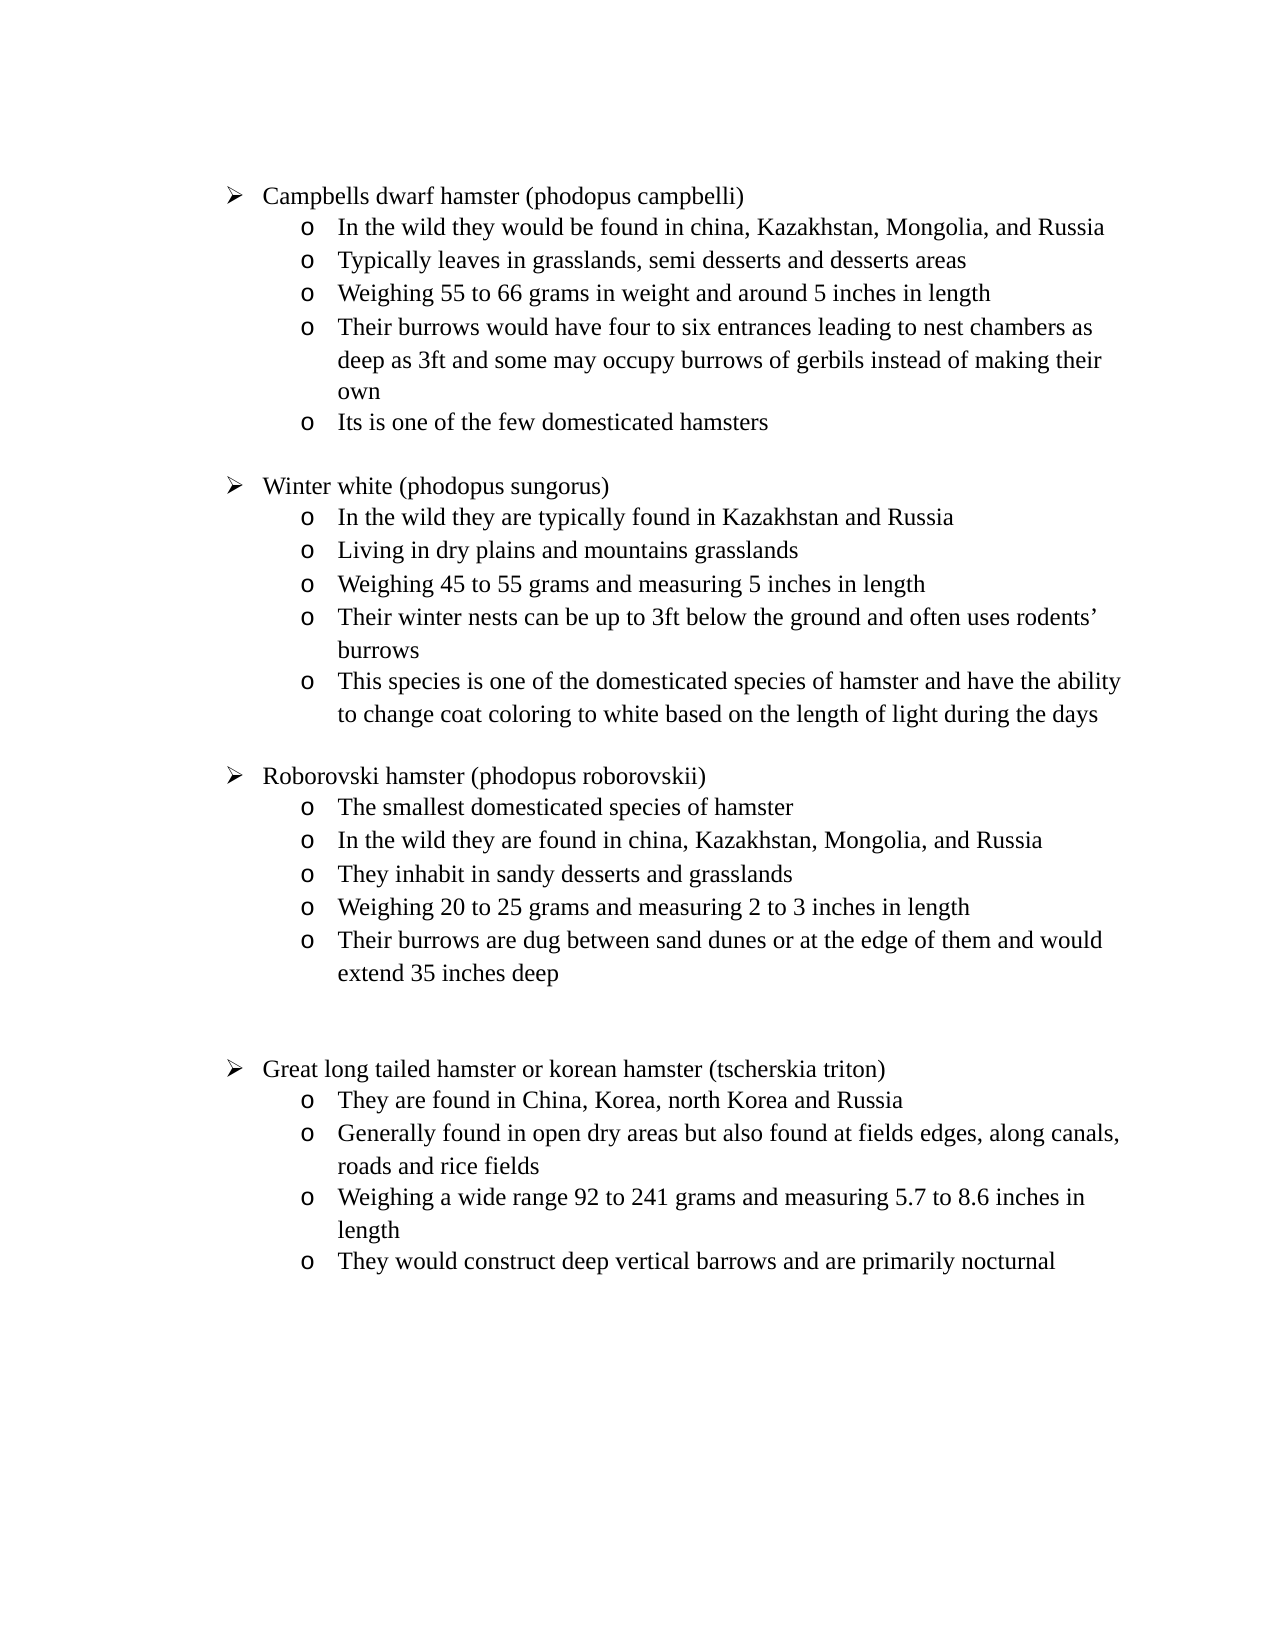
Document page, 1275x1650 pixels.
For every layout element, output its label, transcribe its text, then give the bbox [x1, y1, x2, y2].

list They would construct deep vertical barrows and are primarily nocturnal [300, 1246, 1125, 1277]
list Weighing 55 to 66 grams in weight and around 5 inches in length [300, 278, 1125, 309]
list They are found in China, Korea, north Korea and Russia [300, 1085, 1125, 1116]
list In the wild they are found in china, Kazakhstan, Mongolia, and Russia [300, 826, 1125, 856]
list Generally found in open dry areas but also found at fields edges, along canals, roads and rice fields [300, 1118, 1125, 1180]
list Their burrows would have four to six entrances leading to nest chambers as deep as 3ft and some may occupy burrows of gerbils instead of making their own [300, 312, 1125, 405]
list In the wild they are typically found in Kazakhstan and Russia [300, 502, 1125, 533]
list Weighing 20 to 25 grams and measuring 2 to 3 inches in length [300, 892, 1125, 923]
list Their winter nests can be up to 3ft below the ground and often uses rodents’ burrows [300, 602, 1125, 664]
list They inhabit in sandy desserts and grasslands [300, 859, 1125, 890]
list Its is one of the few domesticated hamsters [300, 407, 1125, 438]
list Typically leaves in grasslands, semi desserts and desserts areas [300, 245, 1125, 276]
list The smallest domesticated species of hamster [300, 792, 1125, 823]
list Their burrows are dug between sand dunes or at the edge of them and would extend 35 inches deep [300, 925, 1125, 987]
list Roborovski hamster (phodopus roborovskii) [225, 761, 1125, 790]
list Great long tailed hamster or korean hamster (tscherskia triton) [225, 1054, 1125, 1083]
list In the wild they would be found in china, Kazakhstan, Mongolia, and Russia [300, 212, 1125, 243]
list Winter white (phodopus sungorus) [225, 471, 1125, 500]
list This species is one of the domesticated species of hamster and have the ability to change coat coloring to white based on the length of light during the days [300, 666, 1125, 728]
list Weighing 45 to 55 grams and measuring 5 inches in length [300, 569, 1125, 599]
list Campbells dwarf hamster (phodopus campbelli) [225, 181, 1125, 210]
list Weighing a wide range 92 to 241 grams and measuring 5.7 to 8.6 inches in length [300, 1182, 1125, 1244]
list Living in dry plains and mountains grasslands [300, 536, 1125, 566]
